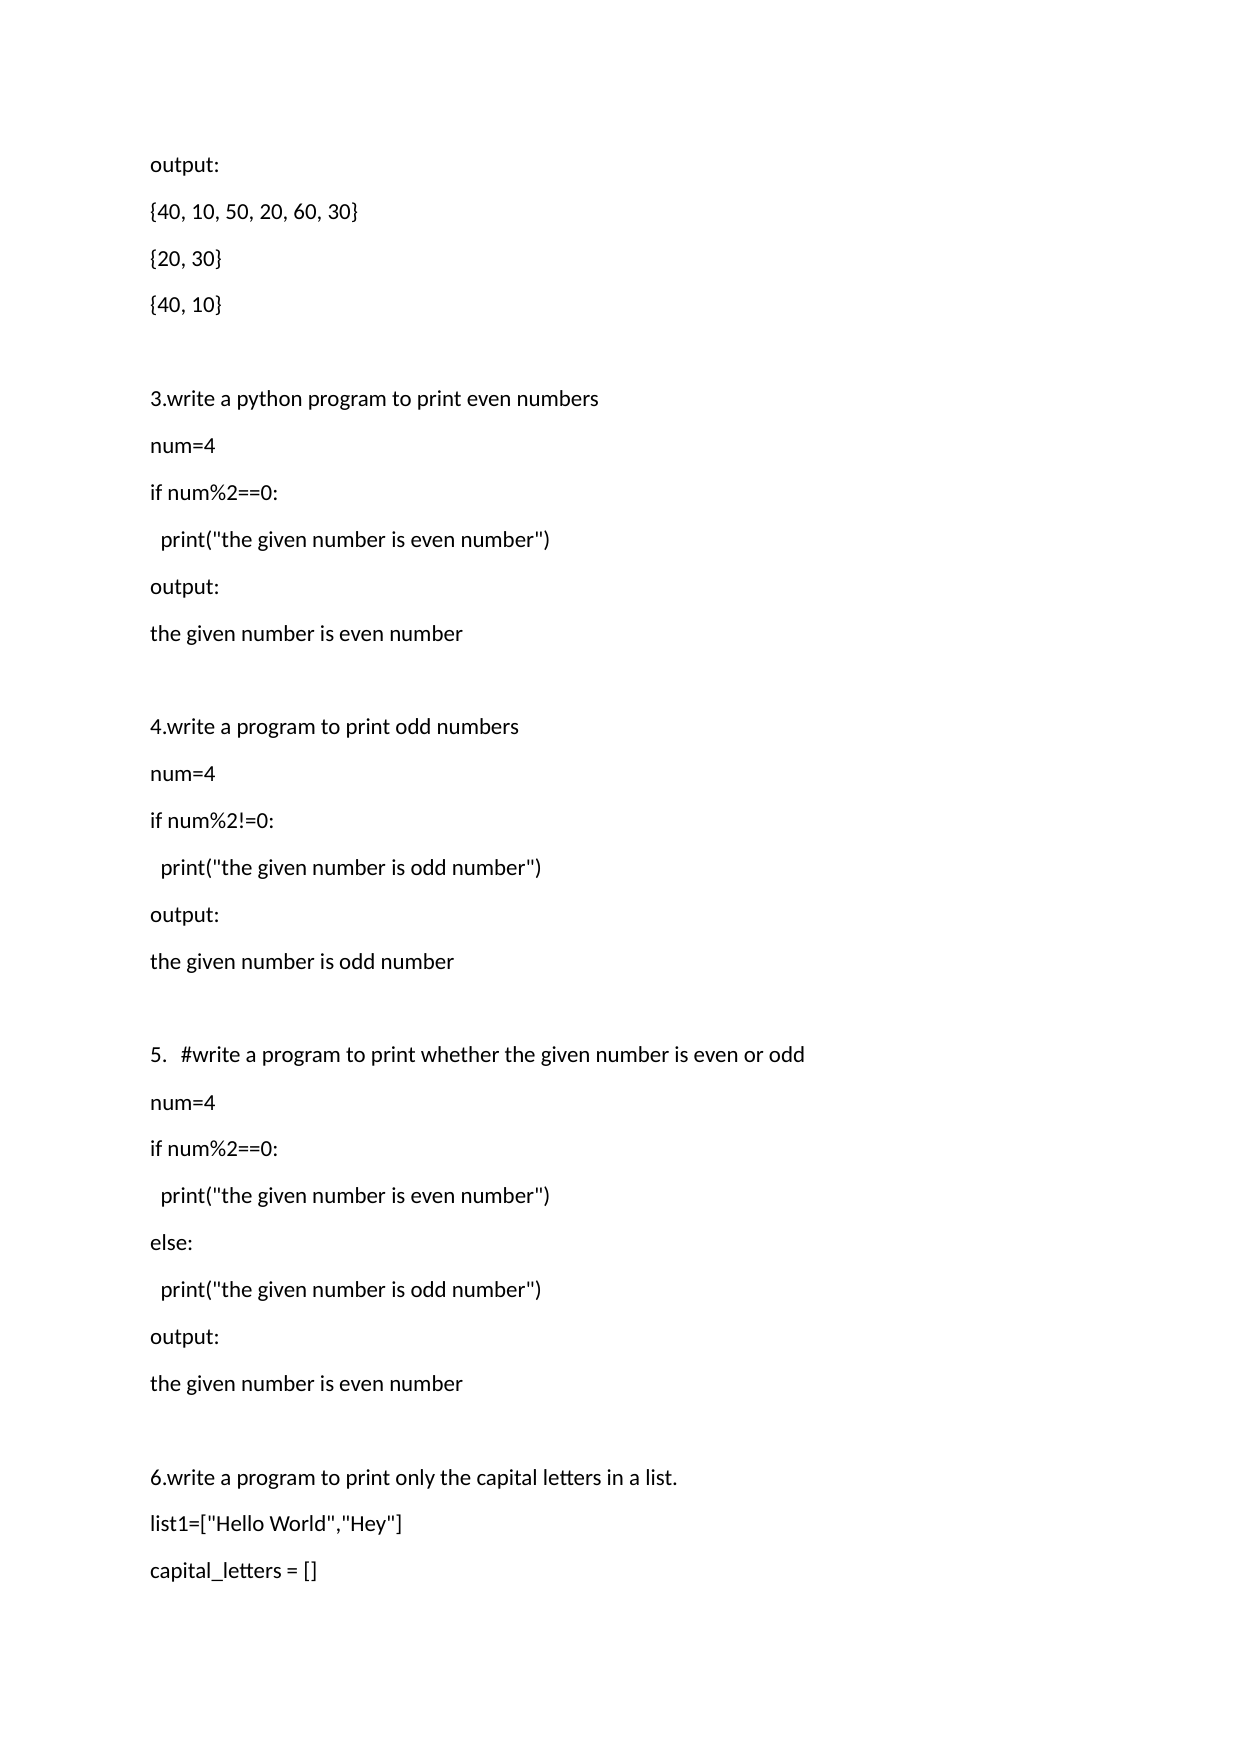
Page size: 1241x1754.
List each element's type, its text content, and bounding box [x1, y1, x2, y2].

text 6.write a program to print only the capital letters in a list. [150, 1463, 1090, 1491]
text else: [150, 1228, 1090, 1256]
text print("the given number is even number") [150, 1181, 1090, 1209]
text output: [150, 900, 1090, 928]
text 3.write a python program to print even numbers [150, 384, 1090, 412]
text if num%2==0: [150, 1134, 1090, 1162]
text list1=["Hello World","Hey"] [150, 1509, 1090, 1537]
text capital_letters = [] [150, 1556, 1090, 1584]
text num=4 [150, 759, 1090, 787]
text print("the given number is odd number") [150, 1275, 1090, 1303]
text the given number is even number [150, 619, 1090, 647]
text {40, 10, 50, 20, 60, 30} [150, 197, 1090, 225]
text 4.write a program to print odd numbers [150, 712, 1090, 741]
text output: [150, 572, 1090, 600]
text output: [150, 1322, 1090, 1350]
text if num%2==0: [150, 478, 1090, 506]
text {40, 10} [150, 291, 1090, 319]
text print("the given number is even number") [150, 525, 1090, 553]
text 5. #write a program to print whether the given number is even or odd [150, 1041, 1090, 1069]
text if num%2!=0: [150, 806, 1090, 834]
text print("the given number is odd number") [150, 853, 1090, 881]
text the given number is odd number [150, 947, 1090, 975]
text the given number is even number [150, 1369, 1090, 1397]
text {20, 30} [150, 244, 1090, 272]
text num=4 [150, 1088, 1090, 1116]
text output: [150, 150, 1090, 178]
text num=4 [150, 431, 1090, 459]
